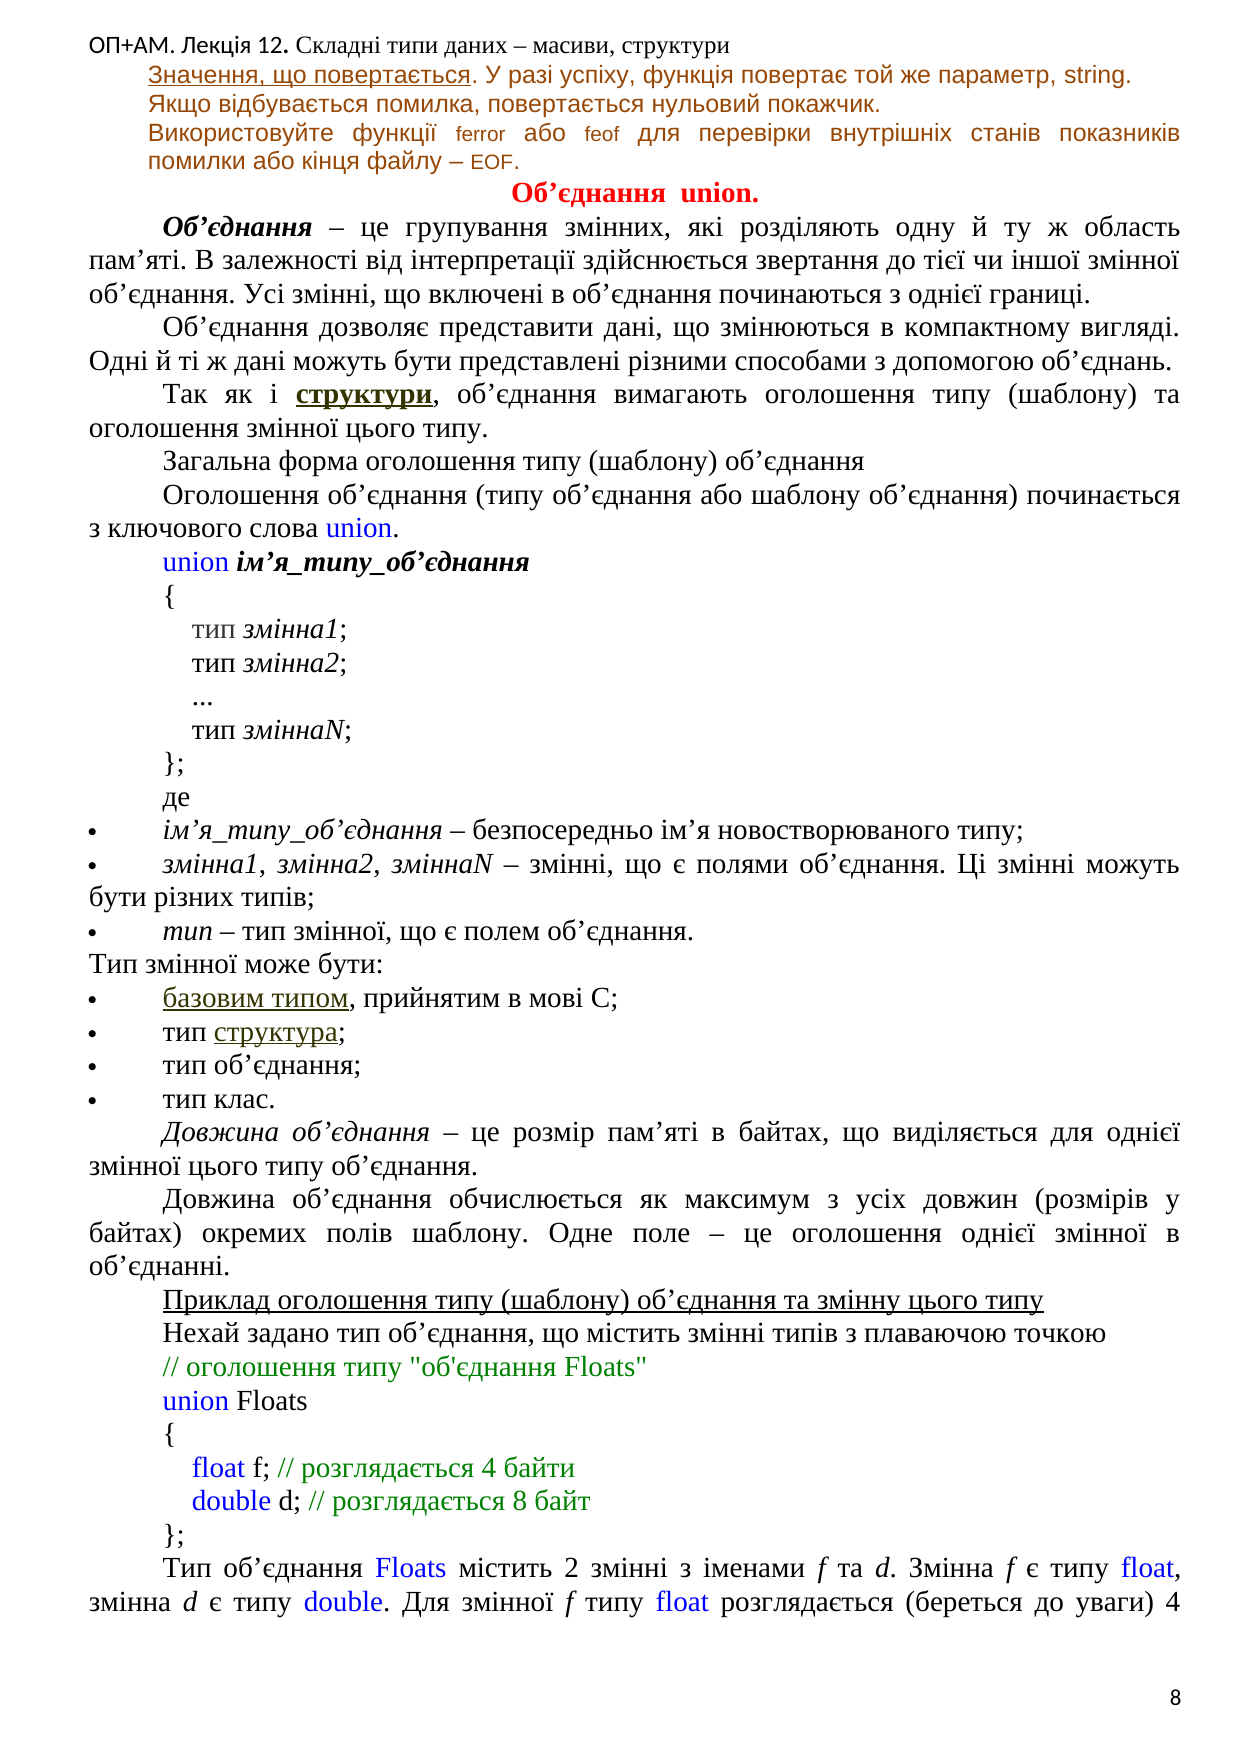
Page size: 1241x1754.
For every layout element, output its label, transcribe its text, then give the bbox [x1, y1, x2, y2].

list тип – тип змінної, що є полем об’єднання. [89, 913, 1181, 947]
list змінна1, змінна2, зміннаN – змінні, що є полями об’єднання. Ці змінні можуть бути різних типів; [89, 846, 1181, 913]
text Об’єднання дозволяє представити дані, що змінюються в компактному вигляді. Одні й ті ж дані можуть бути представлені різними способами з допомогою об’єднань. [89, 309, 1181, 376]
text union ім’я_типу_об’єднання [89, 544, 1181, 578]
text Тип змінної може бути: [89, 947, 1181, 980]
text Так як і структури, об’єднання вимагають оголошення типу (шаблону) та оголошення змінної цього типу. [89, 376, 1181, 443]
list тип структура; [89, 1014, 1181, 1047]
text Значення, що повертається. У разі успіху, функція повертає той же параметр, string. Якщо відбувається помилка, повертається нульовий покажчик. [148, 60, 1181, 118]
text де [89, 779, 1181, 812]
text { [89, 578, 1181, 611]
text Об’єднання union. [89, 175, 1181, 209]
text Приклад оголошення типу (шаблону) об’єднання та змінну цього типу [89, 1282, 1181, 1316]
text Використовуйте функції ferror або feof для перевірки внутрішніх станів показників помилки або кінця файлу – EOF. [148, 118, 1181, 175]
text Об’єднання – це групування змінних, які розділяють одну й ту ж область пам’яті. В залежності від інтерпретації здійснюється звертання до тієї чи іншої змінної об’єднання. Усі змінні, що включені в об’єднання починаються з однієї границі. [89, 209, 1181, 309]
text union Floats [89, 1383, 1181, 1416]
text double d; // розглядається 8 байт [89, 1483, 1181, 1517]
text Оголошення об’єднання (типу об’єднання або шаблону об’єднання) починається з ключового слова union. [89, 477, 1181, 544]
list базовим типом, прийнятим в мові C; [89, 980, 1181, 1014]
text }; [89, 745, 1181, 779]
text Довжина об’єднання обчислюється як максимум з усіх довжин (розмірів у байтах) окремих полів шаблону. Одне поле – це оголошення однієї змінної в об’єднанні. [89, 1181, 1181, 1282]
text float f; // розглядається 4 байти [89, 1450, 1181, 1483]
text }; [89, 1517, 1181, 1550]
list тип клас. [89, 1081, 1181, 1114]
text тип зміннаN; [89, 712, 1181, 745]
list ім’я_типу_об’єднання – безпосередньо ім’я новостворюваного типу; [89, 812, 1181, 846]
text ... [89, 678, 1181, 712]
text // оголошення типу "об'єднання Floats" [89, 1349, 1181, 1383]
list тип об’єднання; [89, 1047, 1181, 1081]
text Довжина об’єднання – це розмір пам’яті в байтах, що виділяється для однієї змінної цього типу об’єднання. [89, 1114, 1181, 1181]
text тип змінна1; [89, 611, 1181, 645]
text Загальна форма оголошення типу (шаблону) об’єднання [89, 443, 1181, 477]
text Нехай задано тип об’єднання, що містить змінні типів з плаваючою точкою [89, 1316, 1181, 1349]
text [89, 1550, 1181, 1617]
text тип змінна2; [89, 645, 1181, 678]
text { [89, 1416, 1181, 1450]
